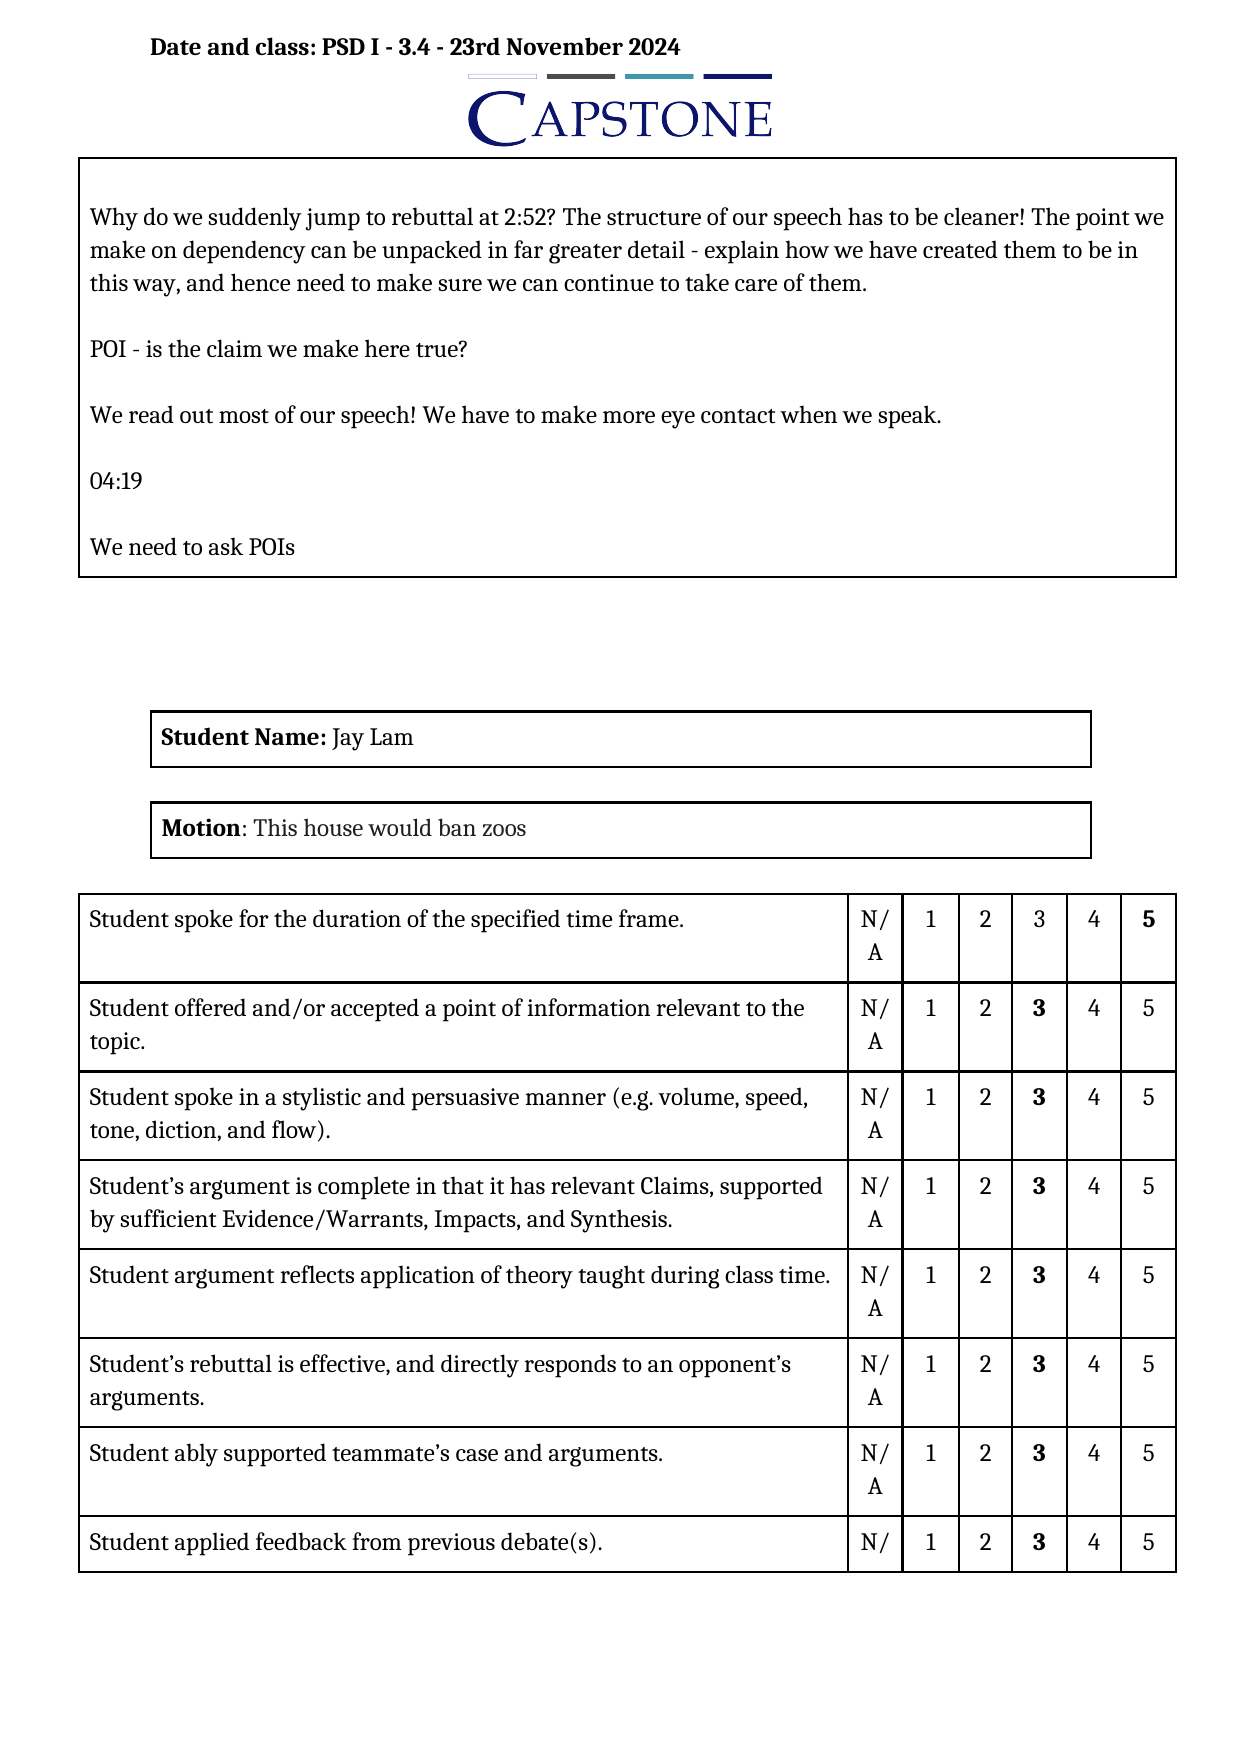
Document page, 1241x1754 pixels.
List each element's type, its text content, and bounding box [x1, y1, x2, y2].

table_cell Student argument reflects application of theory taught during class time. [80, 1250, 847, 1337]
table_cell Student spoke in a stylistic and persuasive manner (e.g. volume, speed, tone, diction, and flow). [80, 1073, 847, 1159]
table_cell 3 [1013, 1161, 1066, 1248]
table_cell 2 [960, 1073, 1011, 1159]
table_cell 5 [1122, 1339, 1175, 1426]
table_cell 3 [1013, 1428, 1066, 1515]
table_cell 4 [1068, 1161, 1120, 1248]
table_cell 2 [960, 1428, 1011, 1515]
table_header Student spoke for the duration of the specified time frame. [80, 895, 847, 981]
table_header Motion: This house would ban zoos [152, 804, 1090, 857]
table_cell Student’s argument is complete in that it has relevant Claims, supported by sufficient Evidence/Warrants, Impacts, and Synthesis. [80, 1161, 847, 1248]
table_cell N/A [849, 1161, 901, 1248]
table_header 4 [1068, 895, 1120, 981]
table_header 5 [1122, 895, 1175, 981]
table_cell N/A [849, 1339, 901, 1426]
table_cell 5 [1122, 1250, 1175, 1337]
table_cell 4 [1068, 1250, 1120, 1337]
table_cell N/A [849, 984, 901, 1070]
table_cell N/A [849, 1428, 901, 1515]
table_cell 2 [960, 984, 1011, 1070]
table_cell 1 [904, 1250, 958, 1337]
table_cell 4 [1068, 1517, 1120, 1571]
table_cell 2 [960, 1517, 1011, 1571]
table_cell 5 [1122, 1073, 1175, 1159]
table_cell 1 [904, 1161, 958, 1248]
table_header 1 [904, 895, 958, 981]
table_cell N/A [849, 1073, 901, 1159]
table_cell 2 [960, 1161, 1011, 1248]
table_cell 5 [1122, 1517, 1175, 1571]
table_cell 4 [1068, 984, 1120, 1070]
table_cell 3 [1013, 1073, 1066, 1159]
table_cell 4 [1068, 1339, 1120, 1426]
table_cell 1 [904, 984, 958, 1070]
table_cell 3 [1013, 1250, 1066, 1337]
table_cell Student offered and/or accepted a point of information relevant to the topic. [80, 984, 847, 1070]
table_cell 4 [1068, 1073, 1120, 1159]
table_cell N/A [849, 1517, 901, 1571]
table_cell N/A [849, 1250, 901, 1337]
table_cell 1 [904, 1517, 958, 1571]
table_header N/A [849, 895, 901, 981]
table_header 3 [1013, 895, 1066, 981]
table_cell 3 [1013, 1517, 1066, 1571]
table_cell 1 [904, 1428, 958, 1515]
table_header 2 [960, 895, 1011, 981]
table_cell 2 [960, 1339, 1011, 1426]
table_cell 1 [904, 1339, 958, 1426]
table_cell 5 [1122, 1428, 1175, 1515]
table_cell 5 [1122, 984, 1175, 1070]
table_header Student Name: Jay Lam [152, 713, 1090, 766]
table_cell 3 [1013, 1339, 1066, 1426]
picture [460, 66, 781, 153]
table_cell 1 [904, 1073, 958, 1159]
table_cell Student ably supported teammate’s case and arguments. [80, 1428, 847, 1515]
table_cell 3 [1013, 984, 1066, 1070]
table_cell 4 [1068, 1428, 1120, 1515]
table_cell 5 [1122, 1161, 1175, 1248]
table_cell Student applied feedback from previous debate(s). [80, 1517, 847, 1571]
table_cell 2 [960, 1250, 1011, 1337]
table_cell Student’s rebuttal is effective, and directly responds to an opponent’s arguments. [80, 1339, 847, 1426]
